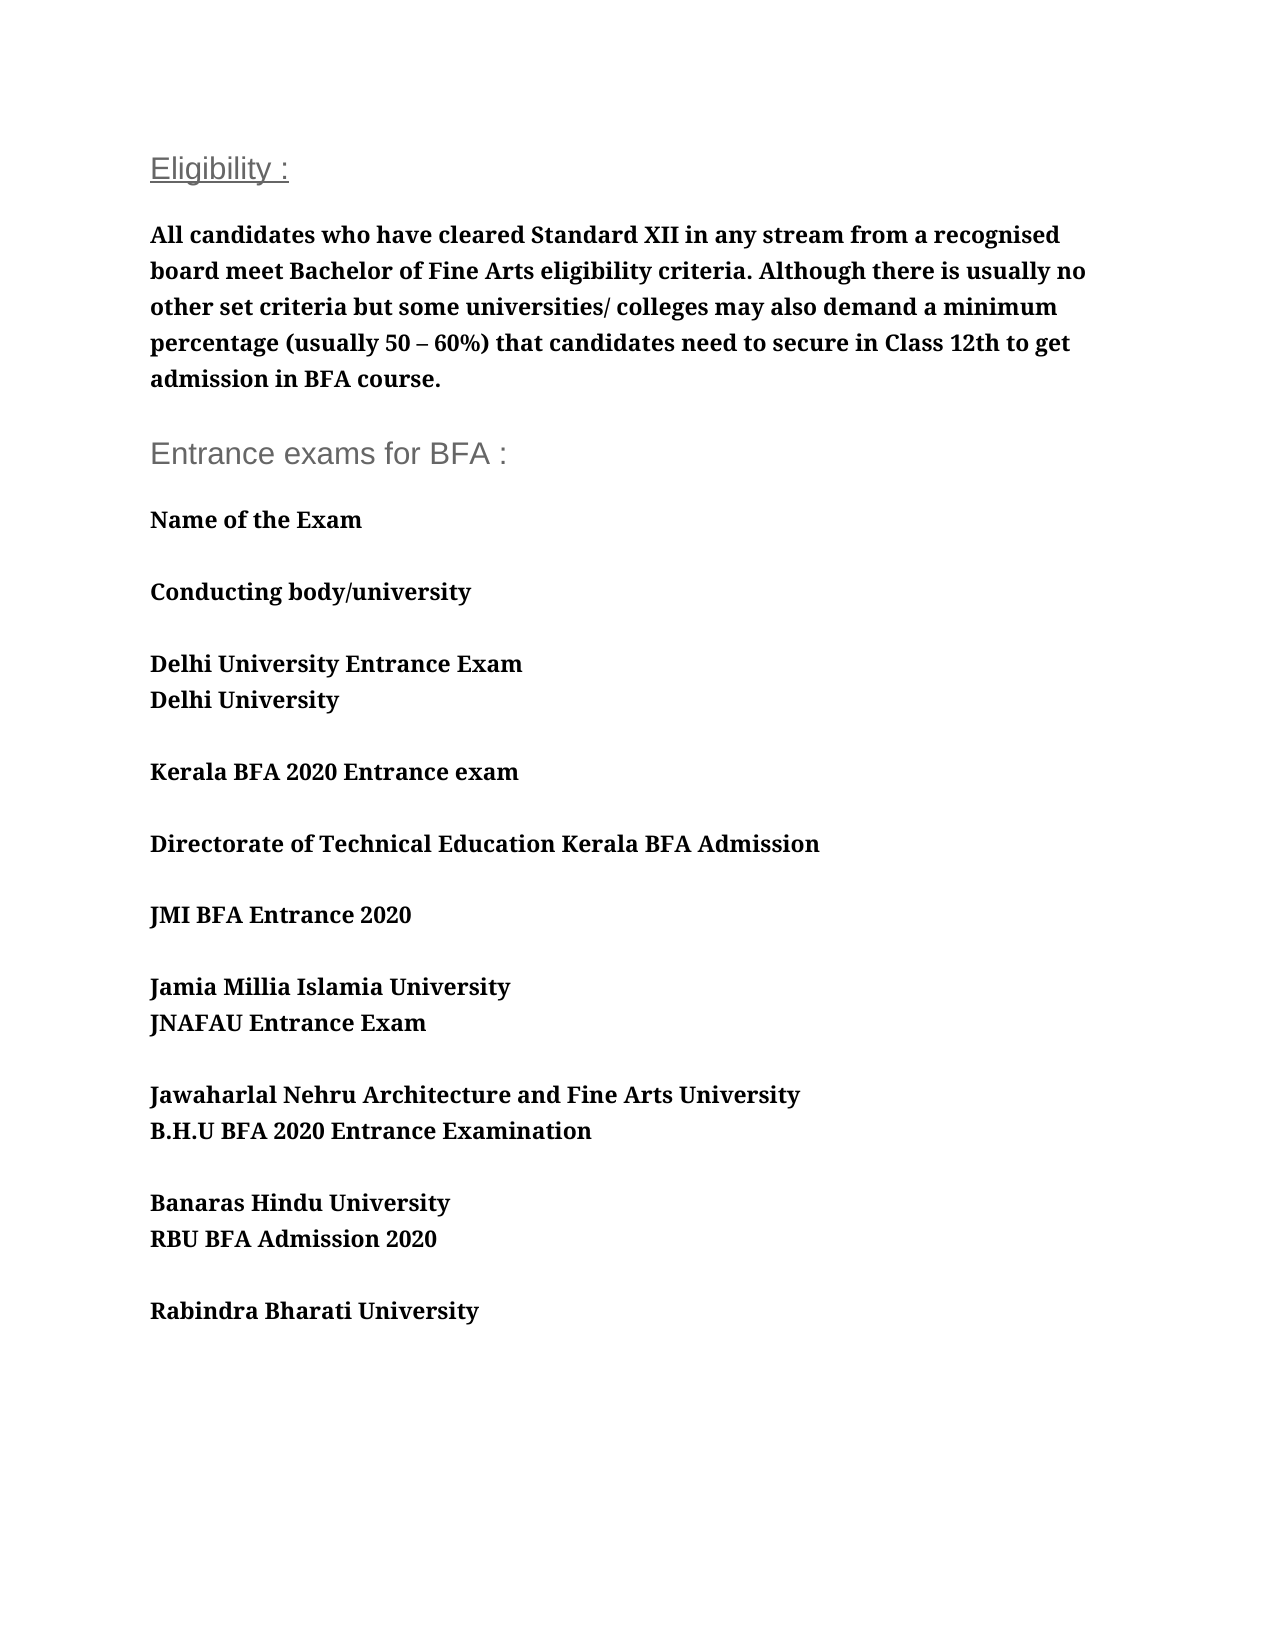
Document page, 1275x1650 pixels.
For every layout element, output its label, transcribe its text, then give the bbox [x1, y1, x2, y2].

text Name of the Exam [150, 504, 1125, 535]
subtitle Entrance exams for BFA : [150, 435, 1125, 471]
text All candidates who have cleared Standard XII in any stream from a recognised board meet Bachelor of Fine Arts eligibility criteria. Although there is usually no other set criteria but some universities/ colleges may also demand a minimum percentage (usually 50 – 60%) that candidates need to secure in Class 12th to get admission in BFA course. [150, 219, 1125, 394]
text Jamia Millia Islamia University [150, 971, 1125, 1003]
text Conducting body/university [150, 576, 1125, 607]
text Delhi University Entrance Exam [150, 648, 1125, 679]
subtitle Eligibility : [150, 150, 1125, 186]
text RBU BFA Admission 2020 [150, 1223, 1125, 1254]
text B.H.U BFA 2020 Entrance Examination [150, 1115, 1125, 1146]
text Delhi University [150, 684, 1125, 715]
text JMI BFA Entrance 2020 [150, 899, 1125, 931]
text JNAFAU Entrance Exam [150, 1007, 1125, 1038]
text Banaras Hindu University [150, 1187, 1125, 1218]
text Kerala BFA 2020 Entrance exam [150, 756, 1125, 787]
text Directorate of Technical Education Kerala BFA Admission [150, 828, 1125, 859]
text Rabindra Bharati University [150, 1295, 1125, 1326]
text Jawaharlal Nehru Architecture and Fine Arts University [150, 1079, 1125, 1110]
